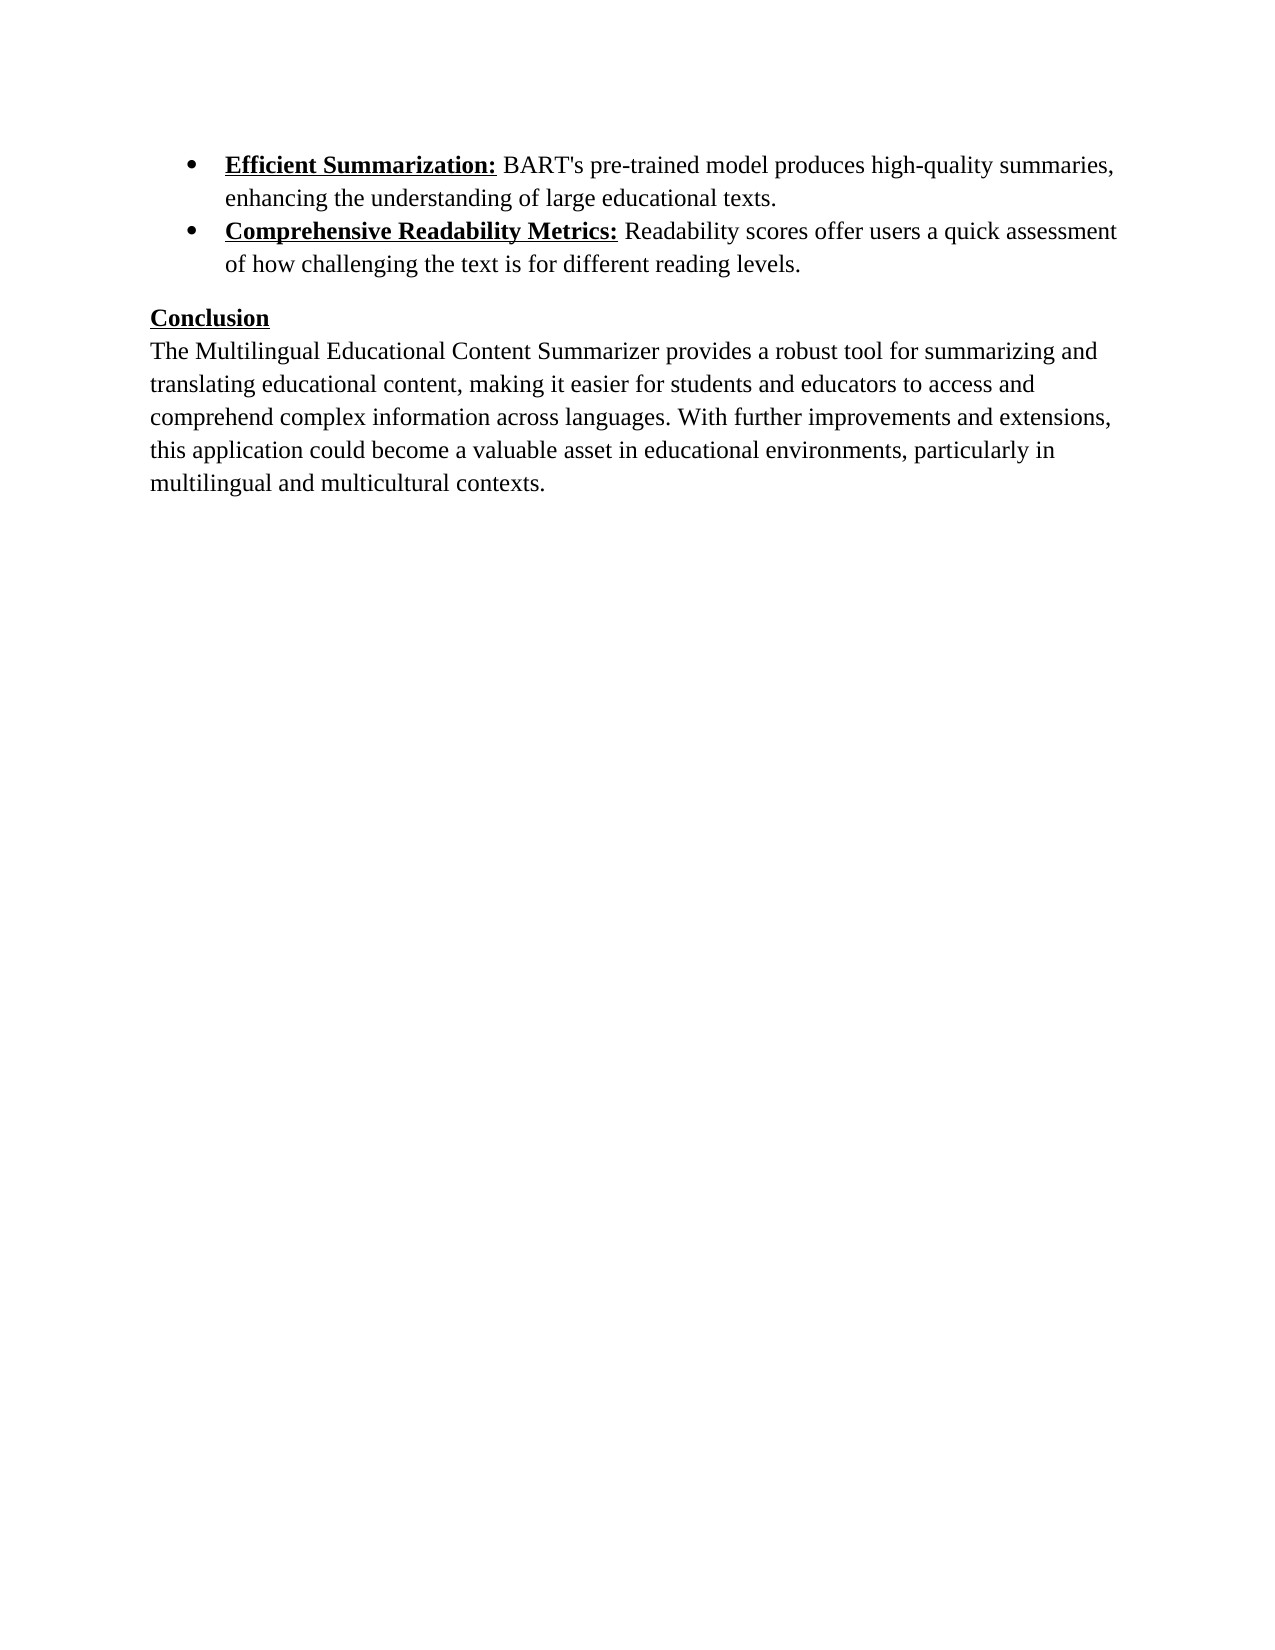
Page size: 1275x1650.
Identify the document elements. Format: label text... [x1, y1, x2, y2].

list Comprehensive Readability Metrics: Readability scores offer users a quick assessment of how challenging the text is for different reading levels. [187, 216, 1125, 278]
text Conclusion The Multilingual Educational Content Summarizer provides a robust tool for summarizing and translating educational content, making it easier for students and educators to access and comprehend complex information across languages. With further improvements and extensions, this application could become a valuable asset in educational environments, particularly in multilingual and multicultural contexts. [150, 303, 1125, 497]
list Efficient Summarization: BART's pre-trained model produces high-quality summaries, enhancing the understanding of large educational texts. [187, 150, 1125, 212]
